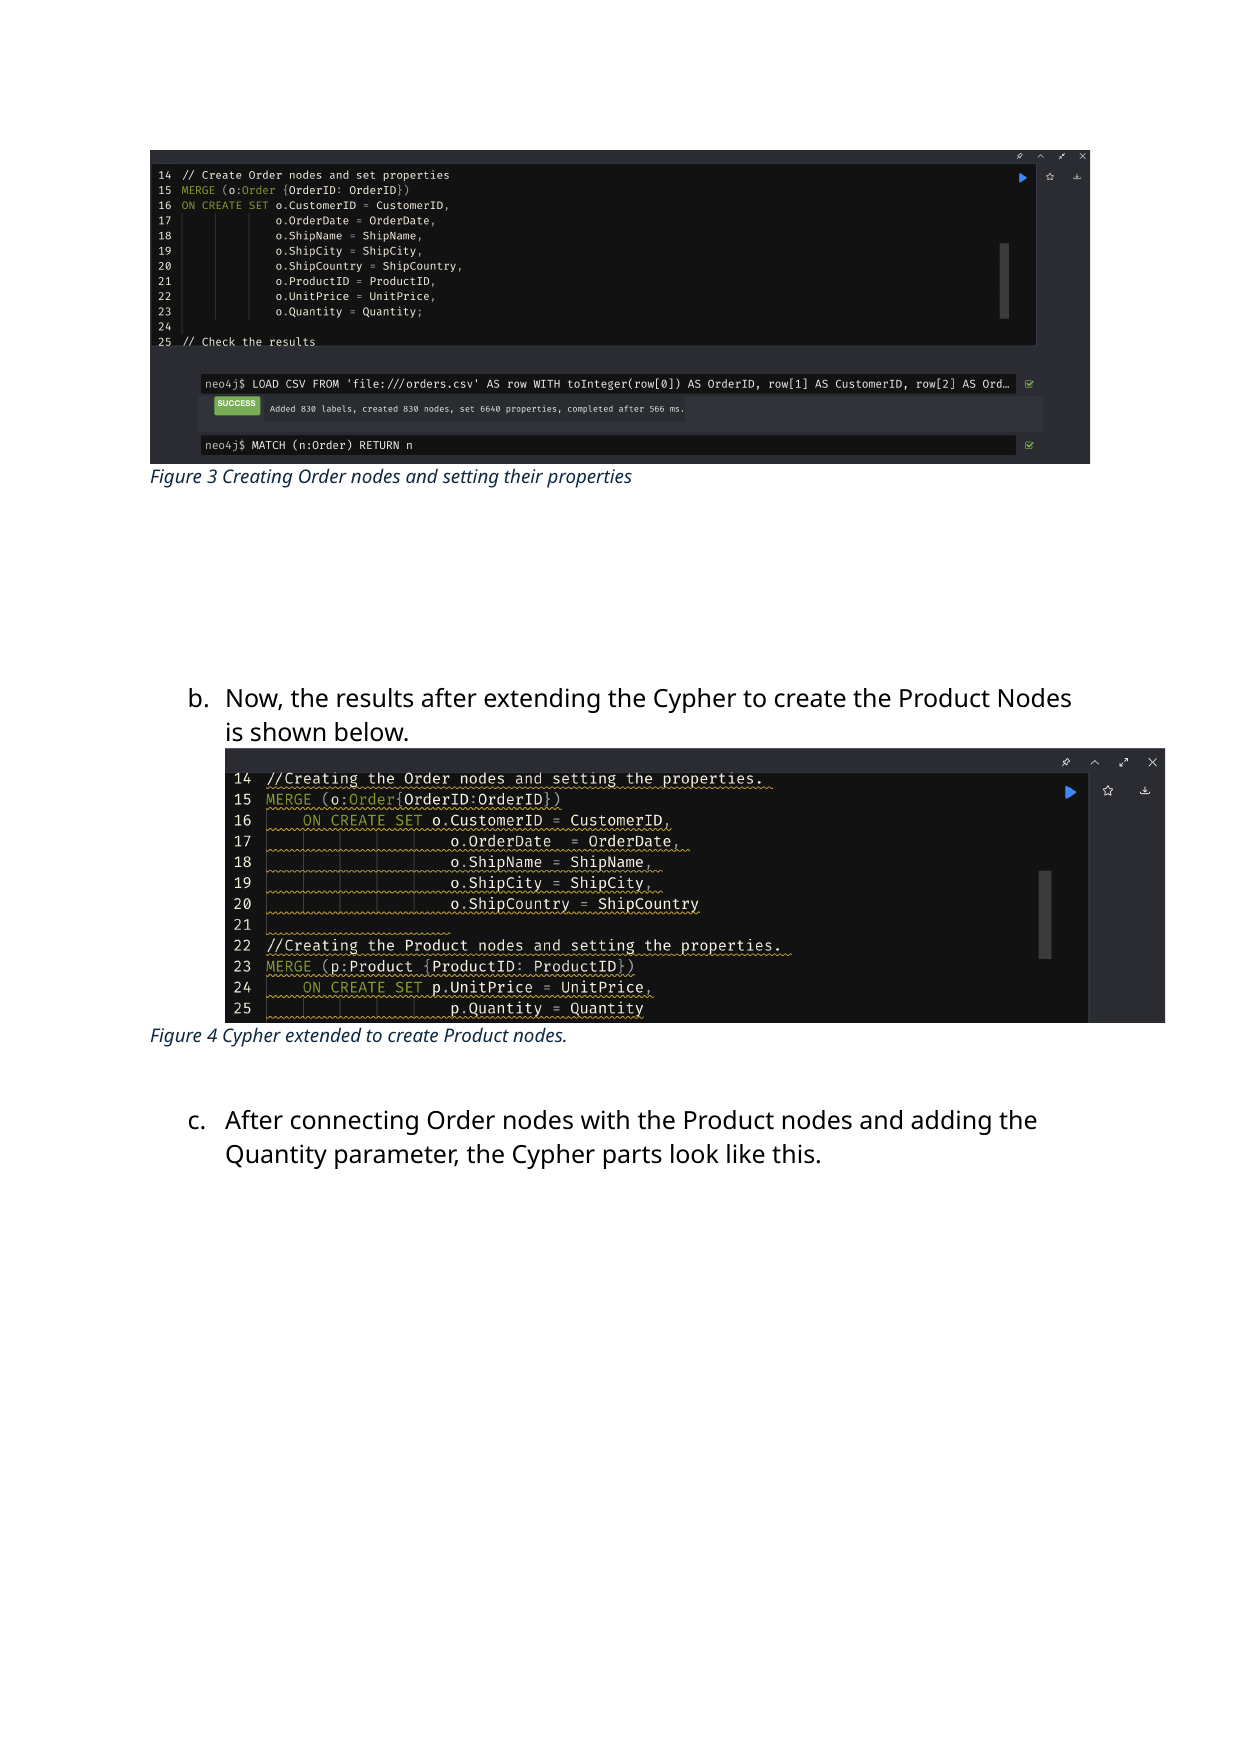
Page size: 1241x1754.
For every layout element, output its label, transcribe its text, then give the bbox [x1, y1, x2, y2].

list After connecting Order nodes with the Product nodes and adding the Quantity parameter, the Cypher parts look like this. [187, 1103, 1090, 1171]
text Figure 3 Creating Order nodes and setting their properties [150, 464, 1090, 489]
picture [225, 748, 1166, 1023]
picture [150, 150, 1091, 464]
list Now, the results after extending the Cypher to create the Product Nodes is shown below. [187, 681, 1090, 749]
text Figure 4 Cypher extended to create Product nodes. [150, 1022, 1090, 1048]
